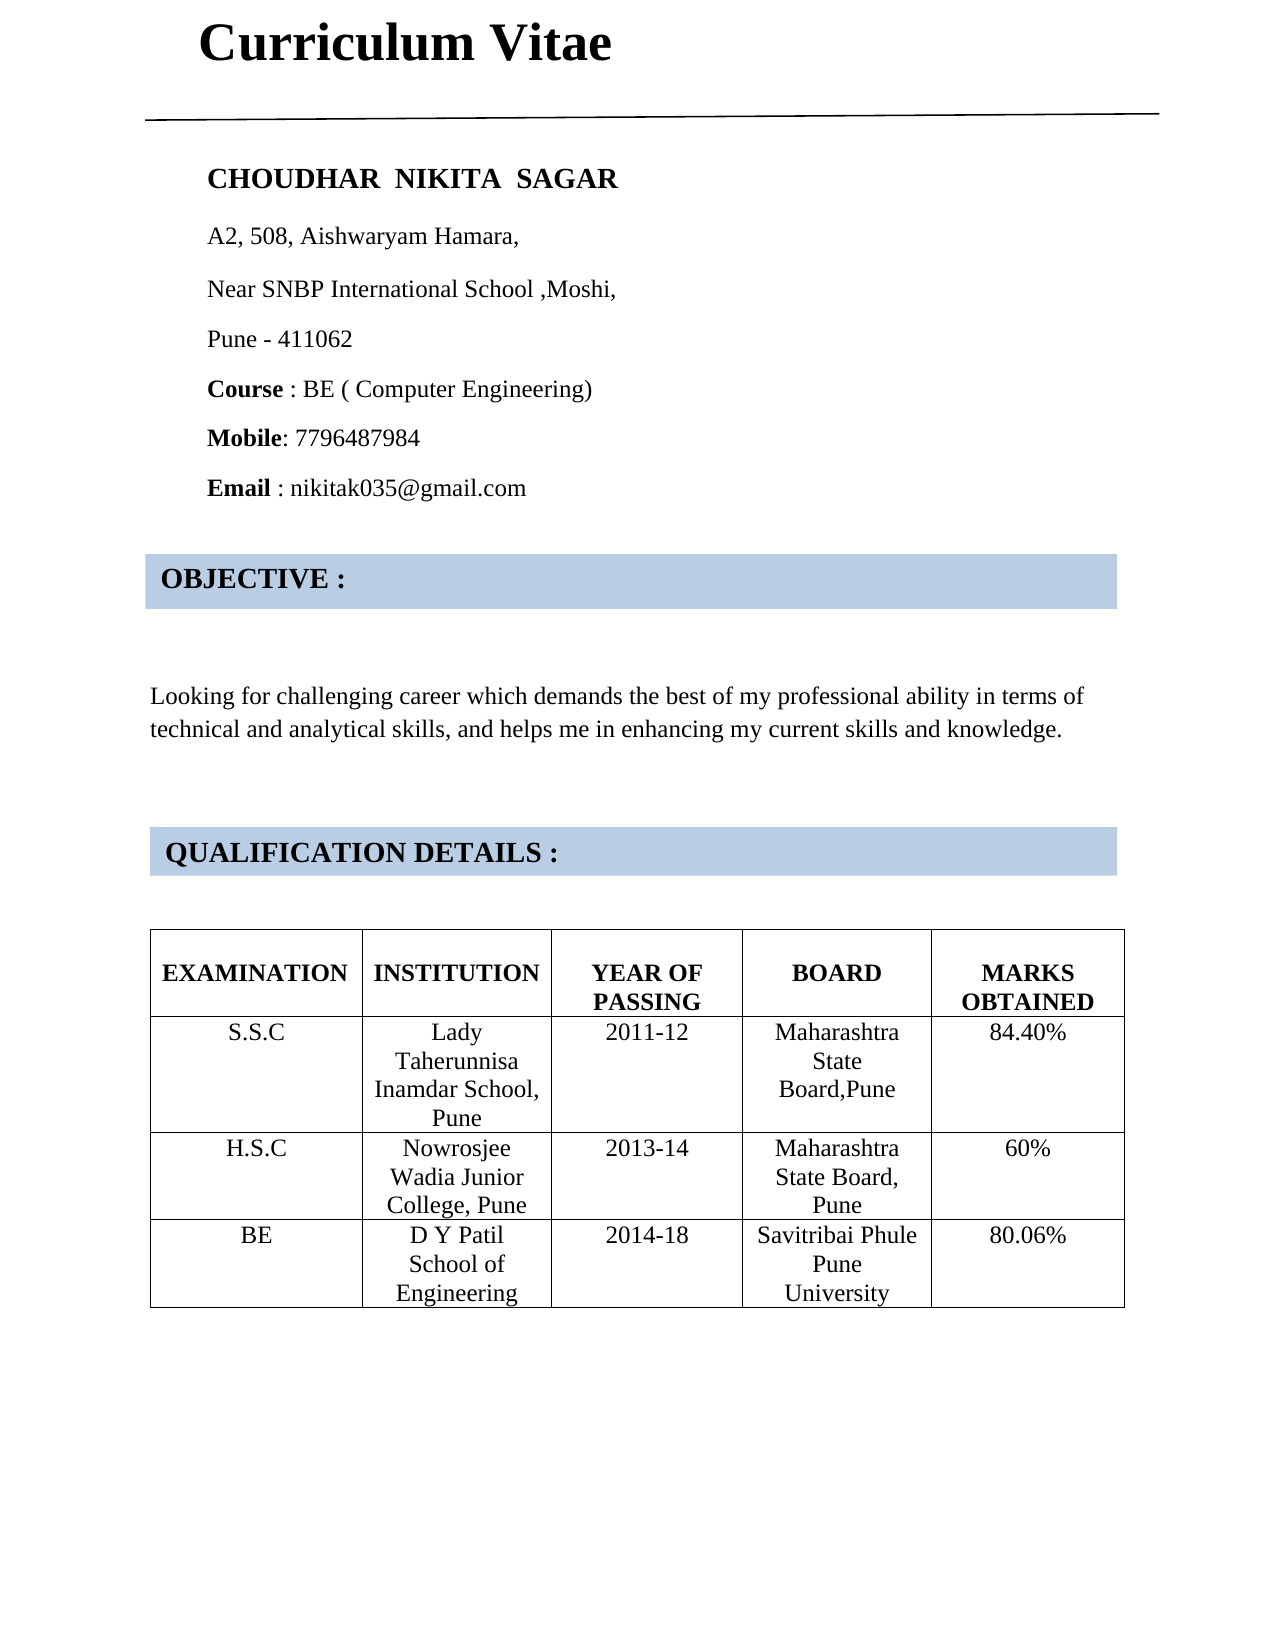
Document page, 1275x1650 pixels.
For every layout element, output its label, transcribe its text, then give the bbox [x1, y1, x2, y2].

table_cell H.S.C [151, 1133, 362, 1219]
table_cell Maharashtra State Board,Pune [743, 1017, 931, 1132]
table_header EXAMINATION [151, 930, 362, 1016]
table_cell 84.40% [932, 1017, 1124, 1132]
table_cell 80.06% [932, 1220, 1124, 1307]
table_header MARKS OBTAINED [932, 930, 1124, 1016]
table_cell 2013-14 [552, 1133, 742, 1219]
table_cell S.S.C [151, 1017, 362, 1132]
table_cell Nowrosjee Wadia Junior College, Pune [363, 1133, 551, 1219]
table_header BOARD [743, 930, 931, 1016]
table_cell Savitribai Phule Pune University [743, 1220, 931, 1307]
table_header YEAR OF PASSING [552, 930, 742, 1016]
table_cell Lady Taherunnisa Inamdar School, Pune [363, 1017, 551, 1132]
table_cell Maharashtra State Board, Pune [743, 1133, 931, 1219]
table_cell BE [151, 1220, 362, 1307]
table_cell D Y Patil School of Engineering [363, 1220, 551, 1307]
table_header INSTITUTION [363, 930, 551, 1016]
table_cell 2011-12 [552, 1017, 742, 1132]
text Looking for challenging career which demands the best of my professional ability in terms of technical and analytical skills, and helps me in enhancing my current skills and knowledge. [150, 681, 1125, 743]
table_cell 60% [932, 1133, 1124, 1219]
table_cell 2014-18 [552, 1220, 742, 1307]
